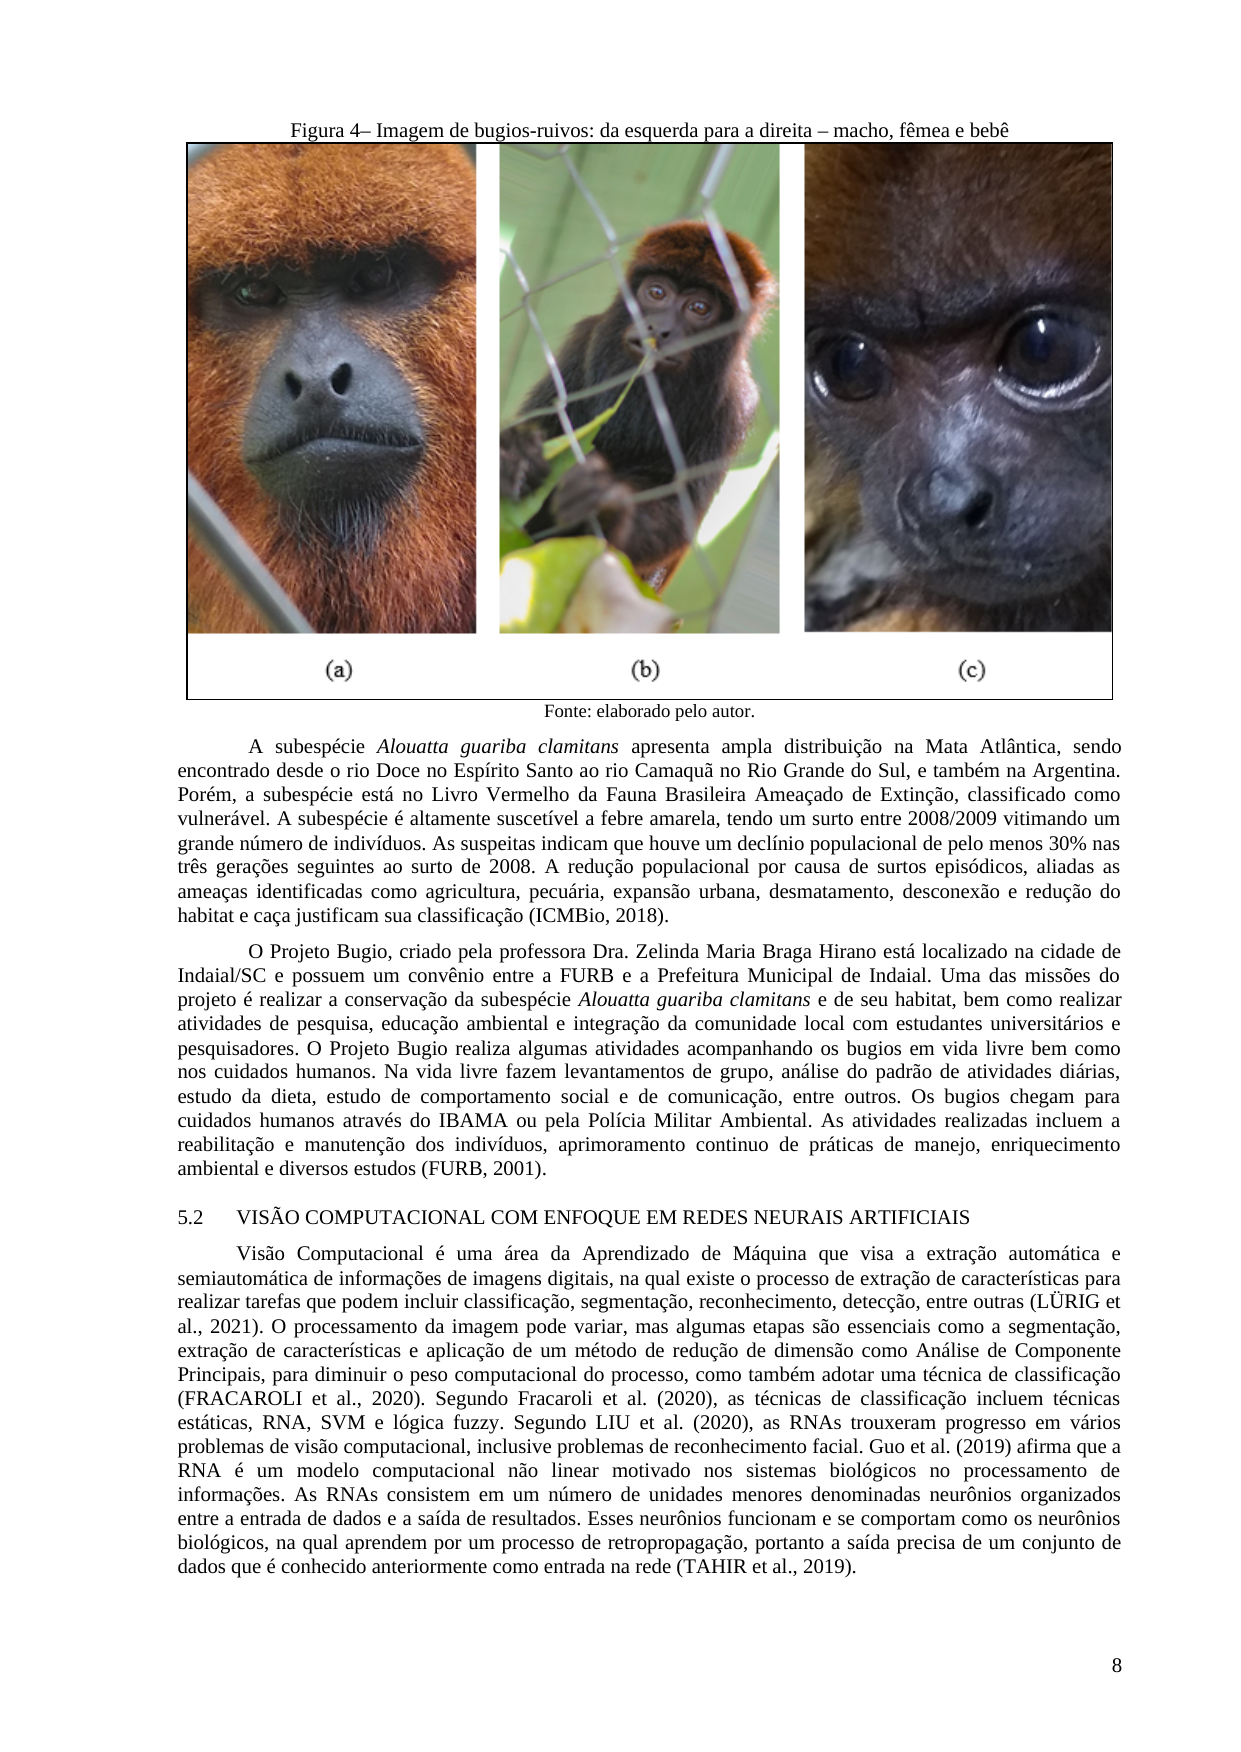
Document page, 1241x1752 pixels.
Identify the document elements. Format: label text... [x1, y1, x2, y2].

text Visão Computacional é uma área da Aprendizado de Máquina que visa a extração automática e semiautomática de informações de imagens digitais, na qual existe o processo de extração de características para realizar tarefas que podem incluir classificação, segmentação, reconhecimento, detecção, entre outras (LÜRIG et al., 2021). O processamento da imagem pode variar, mas algumas etapas são essenciais como a segmentação, extração de características e aplicação de um método de redução de dimensão como Análise de Componente Principais, para diminuir o peso computacional do processo, como também adotar uma técnica de classificação (FRACAROLI et al., 2020). Segundo Fracaroli et al. (2020), as técnicas de classificação incluem técnicas estáticas, RNA, SVM e lógica fuzzy. Segundo LIU et al. (2020), as RNAs trouxeram progresso em vários problemas de visão computacional, inclusive problemas de reconhecimento facial. Guo et al. (2019) afirma que a RNA é um modelo computacional não linear motivado nos sistemas biológicos no processamento de informações. As RNAs consistem em um número de unidades menores denominadas neurônios organizados entre a entrada de dados e a saída de resultados. Esses neurônios funcionam e se comportam como os neurônios biológicos, na qual aprendem por um processo de retropropagação, portanto a saída precisa de um conjunto de dados que é conhecido anteriormente como entrada na rede (TAHIR et al., 2019). [177, 1241, 1122, 1578]
text Figura 4– Imagem de bugios-ruivos: da esquerda para a direita – macho, fêmea e bebê [177, 118, 1122, 142]
subtitle VISÃO COMPUTACIONAL COM ENFOQUE EM REDES NEURAIS ARTIFICIAIS [177, 1205, 1122, 1229]
text A subespécie Alouatta guariba clamitans apresenta ampla distribuição na Mata Atlântica, sendo encontrado desde o rio Doce no Espírito Santo ao rio Camaquã no Rio Grande do Sul, e também na Argentina. Porém, a subespécie está no Livro Vermelho da Fauna Brasileira Ameaçado de Extinção, classificado como vulnerável. A subespécie é altamente suscetível a febre amarela, tendo um surto entre 2008/2009 vitimando um grande número de indivíduos. As suspeitas indicam que houve um declínio populacional de pelo menos 30% nas três gerações seguintes ao surto de 2008. A redução populacional por causa de surtos episódicos, aliadas as ameaças identificadas como agricultura, pecuária, expansão urbana, desmatamento, desconexão e redução do habitat e caça justificam sua classificação (ICMBio, 2018). [177, 734, 1122, 927]
text O Projeto Bugio, criado pela professora Dra. Zelinda Maria Braga Hirano está localizado na cidade de Indaial/SC e possuem um convênio entre a FURB e a Prefeitura Municipal de Indaial. Uma das missões do projeto é realizar a conservação da subespécie Alouatta guariba clamitans e de seu habitat, bem como realizar atividades de pesquisa, educação ambiental e integração da comunidade local com estudantes universitários e pesquisadores. O Projeto Bugio realiza algumas atividades acompanhando os bugios em vida livre bem como nos cuidados humanos. Na vida livre fazem levantamentos de grupo, análise do padrão de atividades diárias, estudo da dieta, estudo de comportamento social e de comunicação, entre outros. Os bugios chegam para cuidados humanos através do IBAMA ou pela Polícia Militar Ambiental. As atividades realizadas incluem a reabilitação e manutenção dos indivíduos, aprimoramento continuo de práticas de manejo, enriquecimento ambiental e diversos estudos (FURB, 2001). [177, 939, 1122, 1180]
text Fonte: elaborado pelo autor. [177, 700, 1122, 722]
picture [188, 144, 1112, 699]
